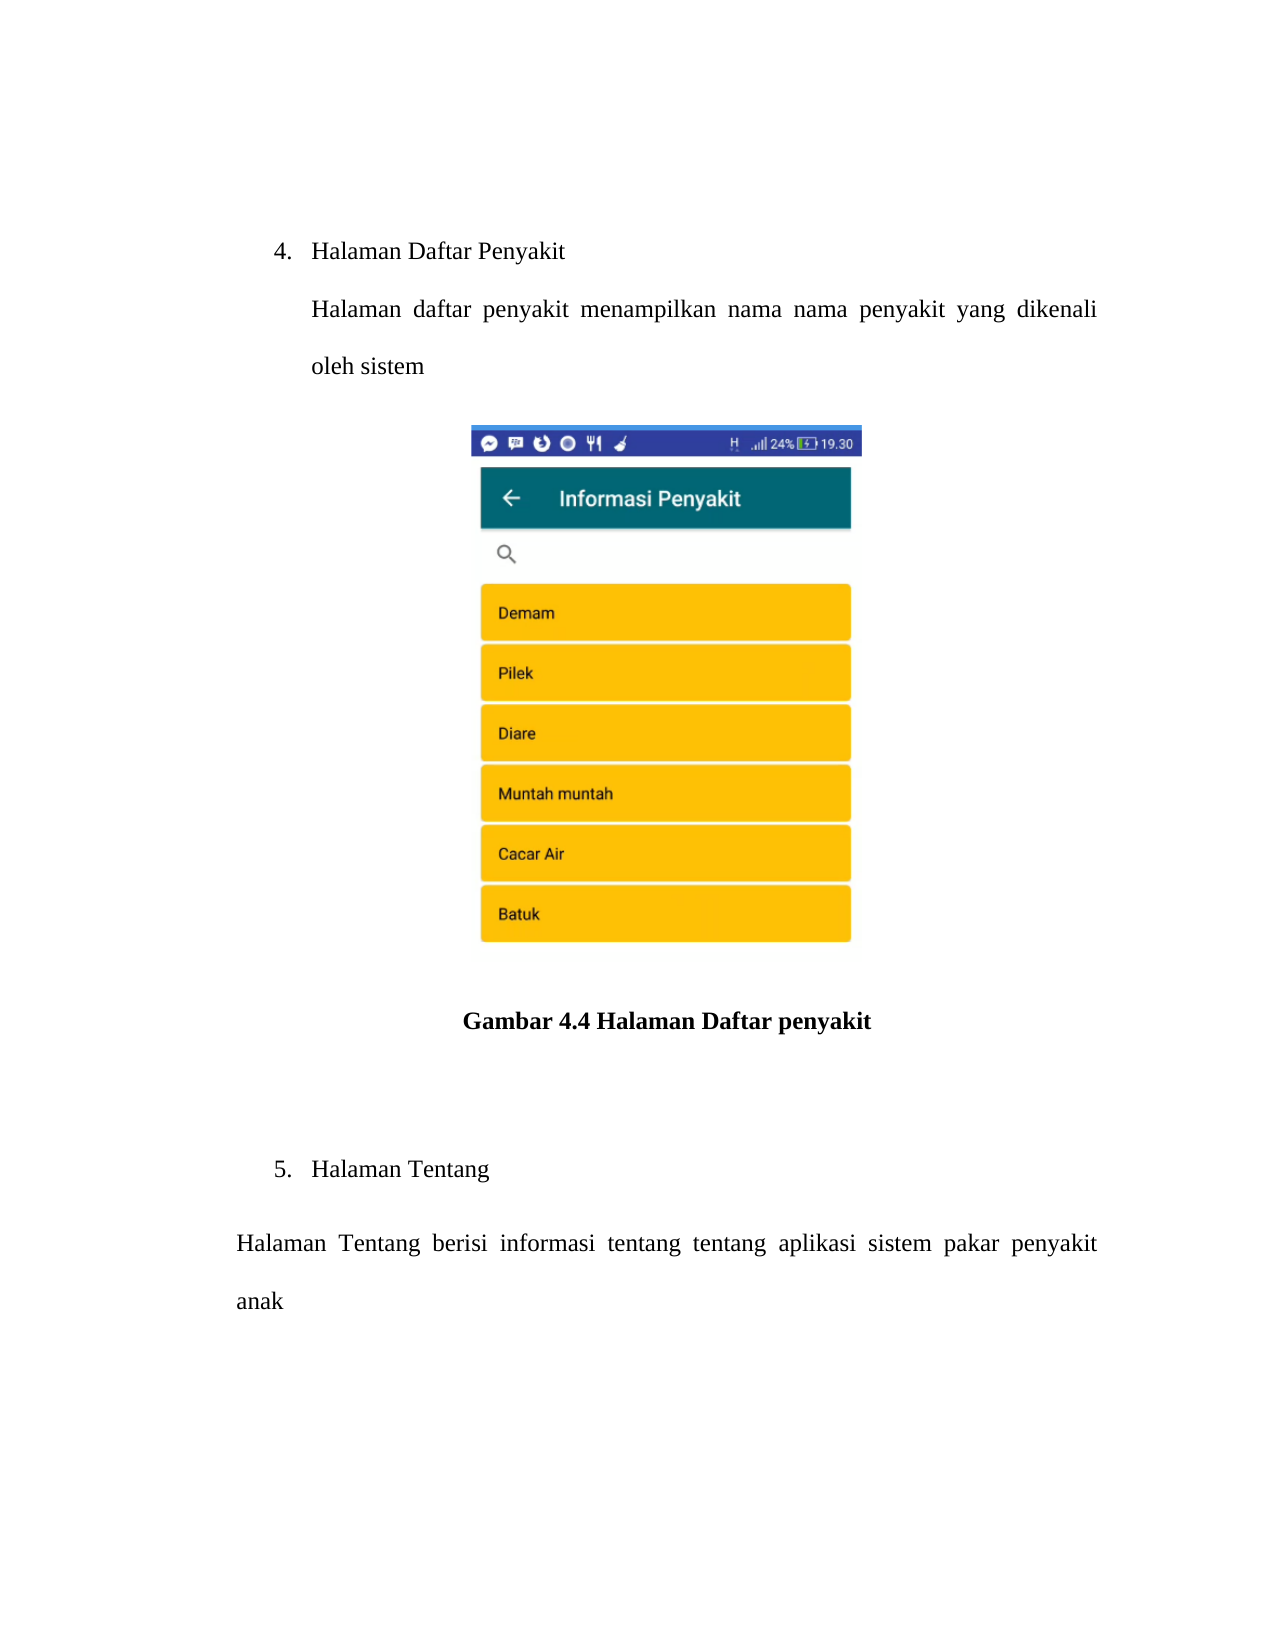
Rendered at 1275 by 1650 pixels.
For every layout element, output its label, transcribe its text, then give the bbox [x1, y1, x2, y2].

list Halaman Daftar Penyakit [274, 236, 1098, 265]
list Halaman Tentang [274, 1154, 1098, 1183]
text Gambar 4.4 Halaman Daftar penyakit [236, 1006, 1098, 1035]
text Halaman Tentang berisi informasi tentang tentang aplikasi sistem pakar penyakit anak [236, 1228, 1098, 1315]
picture [471, 425, 863, 962]
list Halaman daftar penyakit menampilkan nama nama penyakit yang dikenali oleh sistem [311, 294, 1098, 380]
